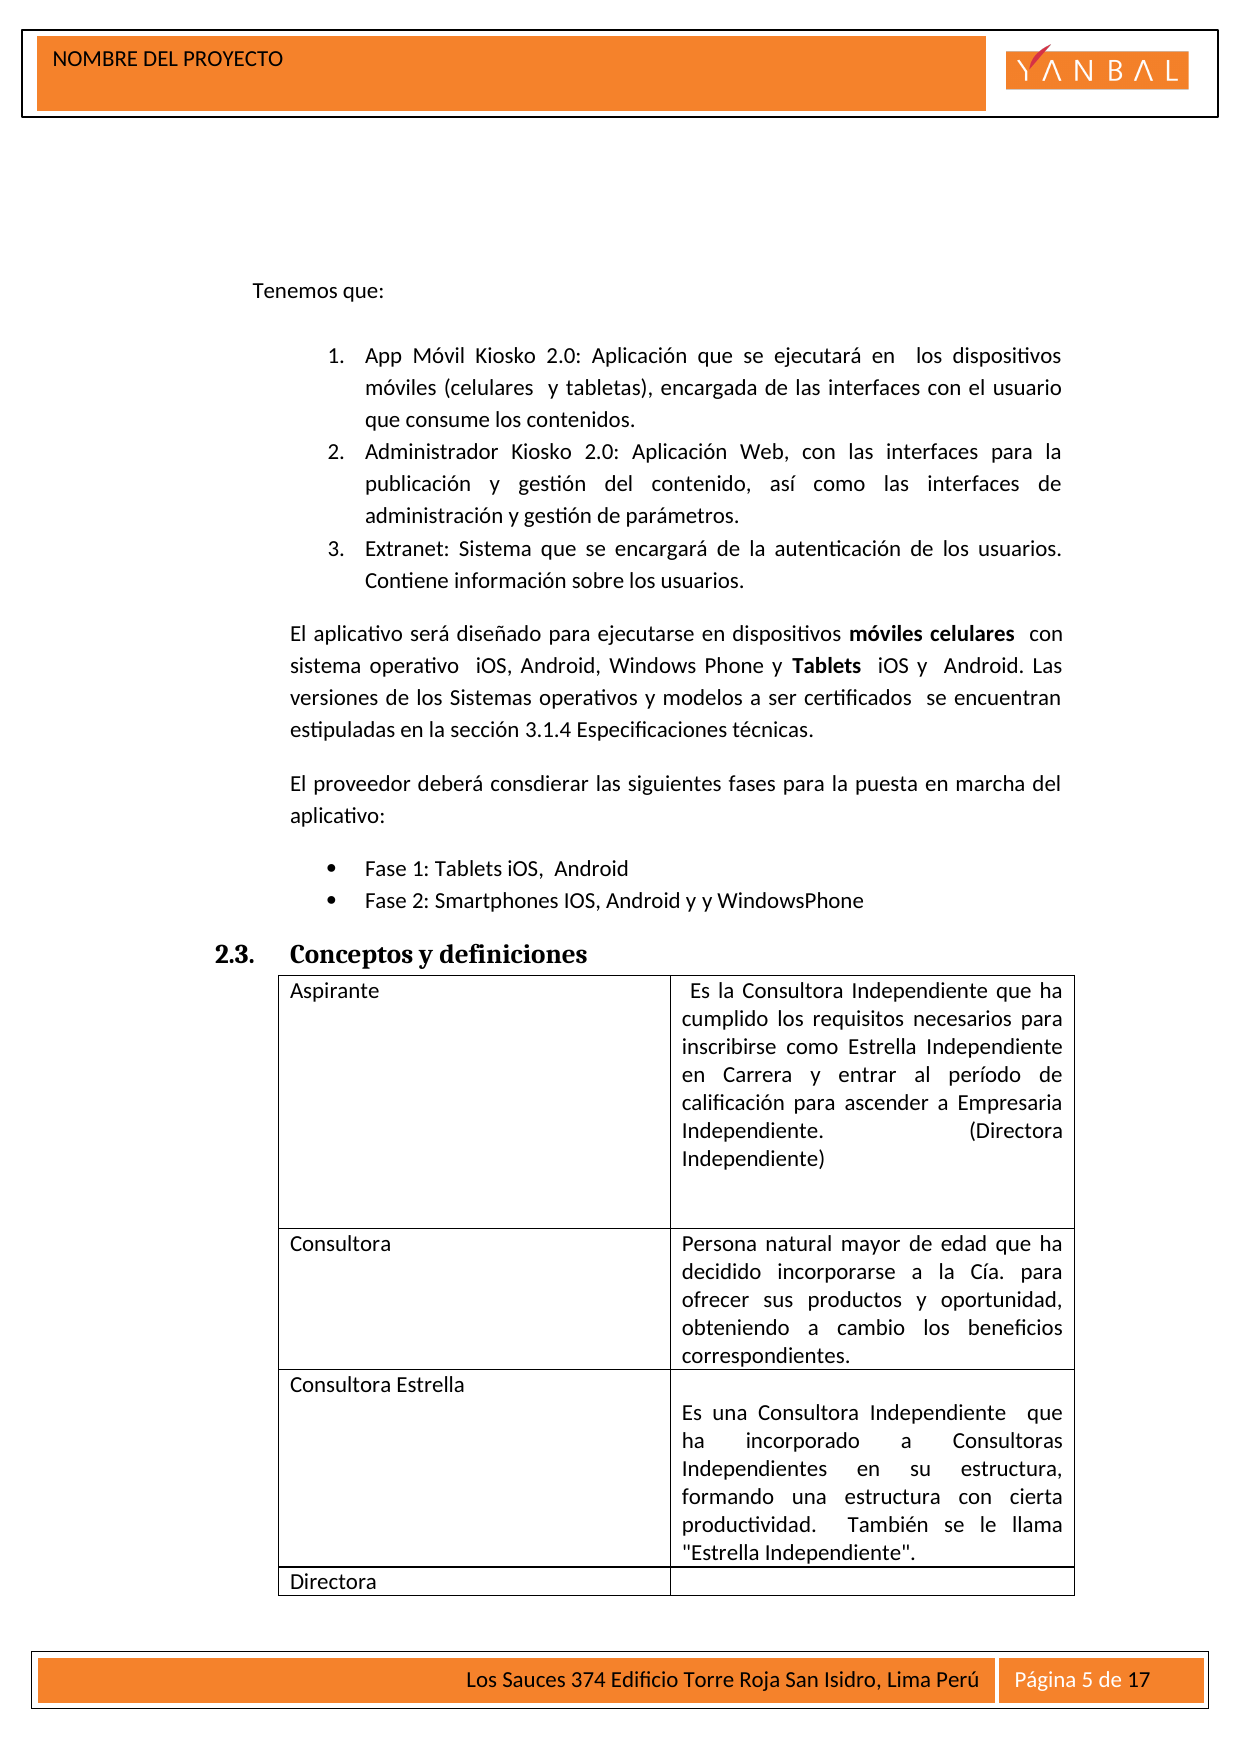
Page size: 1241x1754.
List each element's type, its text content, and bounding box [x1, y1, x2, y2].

table_cell Persona natural mayor de edad que ha decidido incorporarse a la Cía. para ofrecer sus productos y oportunidad, obteniendo a cambio los beneficios correspondientes. [671, 1229, 1074, 1369]
subtitle Conceptos y definiciones [215, 939, 1063, 970]
table_cell Consultora [279, 1229, 670, 1369]
picture [1006, 44, 1189, 96]
table_header Es la Consultora Independiente que ha cumplido los requisitos necesarios para inscribirse como Estrella Independiente en Carrera y entrar al período de calificación para ascender a Empresaria Independiente. (Directora Independiente) [671, 976, 1074, 1228]
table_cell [671, 1568, 1074, 1595]
list App Móvil Kiosko 2.0: Aplicación que se ejecutará en los dispositivos móviles (celulares y tabletas), encargada de las interfaces con el usuario que consume los contenidos. [327, 341, 1063, 433]
list Administrador Kiosko 2.0: Aplicación Web, con las interfaces para la publicación y gestión del contenido, así como las interfaces de administración y gestión de parámetros. [327, 437, 1063, 530]
list Tenemos que: [252, 276, 1063, 304]
list Fase 1: Tablets iOS, Android [327, 854, 1063, 882]
table_header Aspirante [279, 976, 670, 1228]
text El proveedor deberá consdierar las siguientes fases para la puesta en marcha del aplicativo: [290, 769, 1063, 829]
table_cell Consultora Estrella [279, 1370, 670, 1566]
list Extranet: Sistema que se encargará de la autenticación de los usuarios. Contiene información sobre los usuarios. [327, 534, 1063, 594]
text El aplicativo será diseñado para ejecutarse en dispositivos móviles celulares con sistema operativo iOS, Android, Windows Phone y Tablets iOS y Android. Las versiones de los Sistemas operativos y modelos a ser certificados se encuentran estipuladas en la sección 3.1.4 Especificaciones técnicas. [290, 619, 1063, 744]
table_cell Directora [279, 1568, 670, 1595]
list Fase 2: Smartphones IOS, Android y y WindowsPhone [327, 886, 1063, 914]
table_cell Es una Consultora Independiente que ha incorporado a Consultoras Independientes en su estructura, formando una estructura con cierta productividad. También se le llama "Estrella Independiente". [671, 1370, 1074, 1566]
